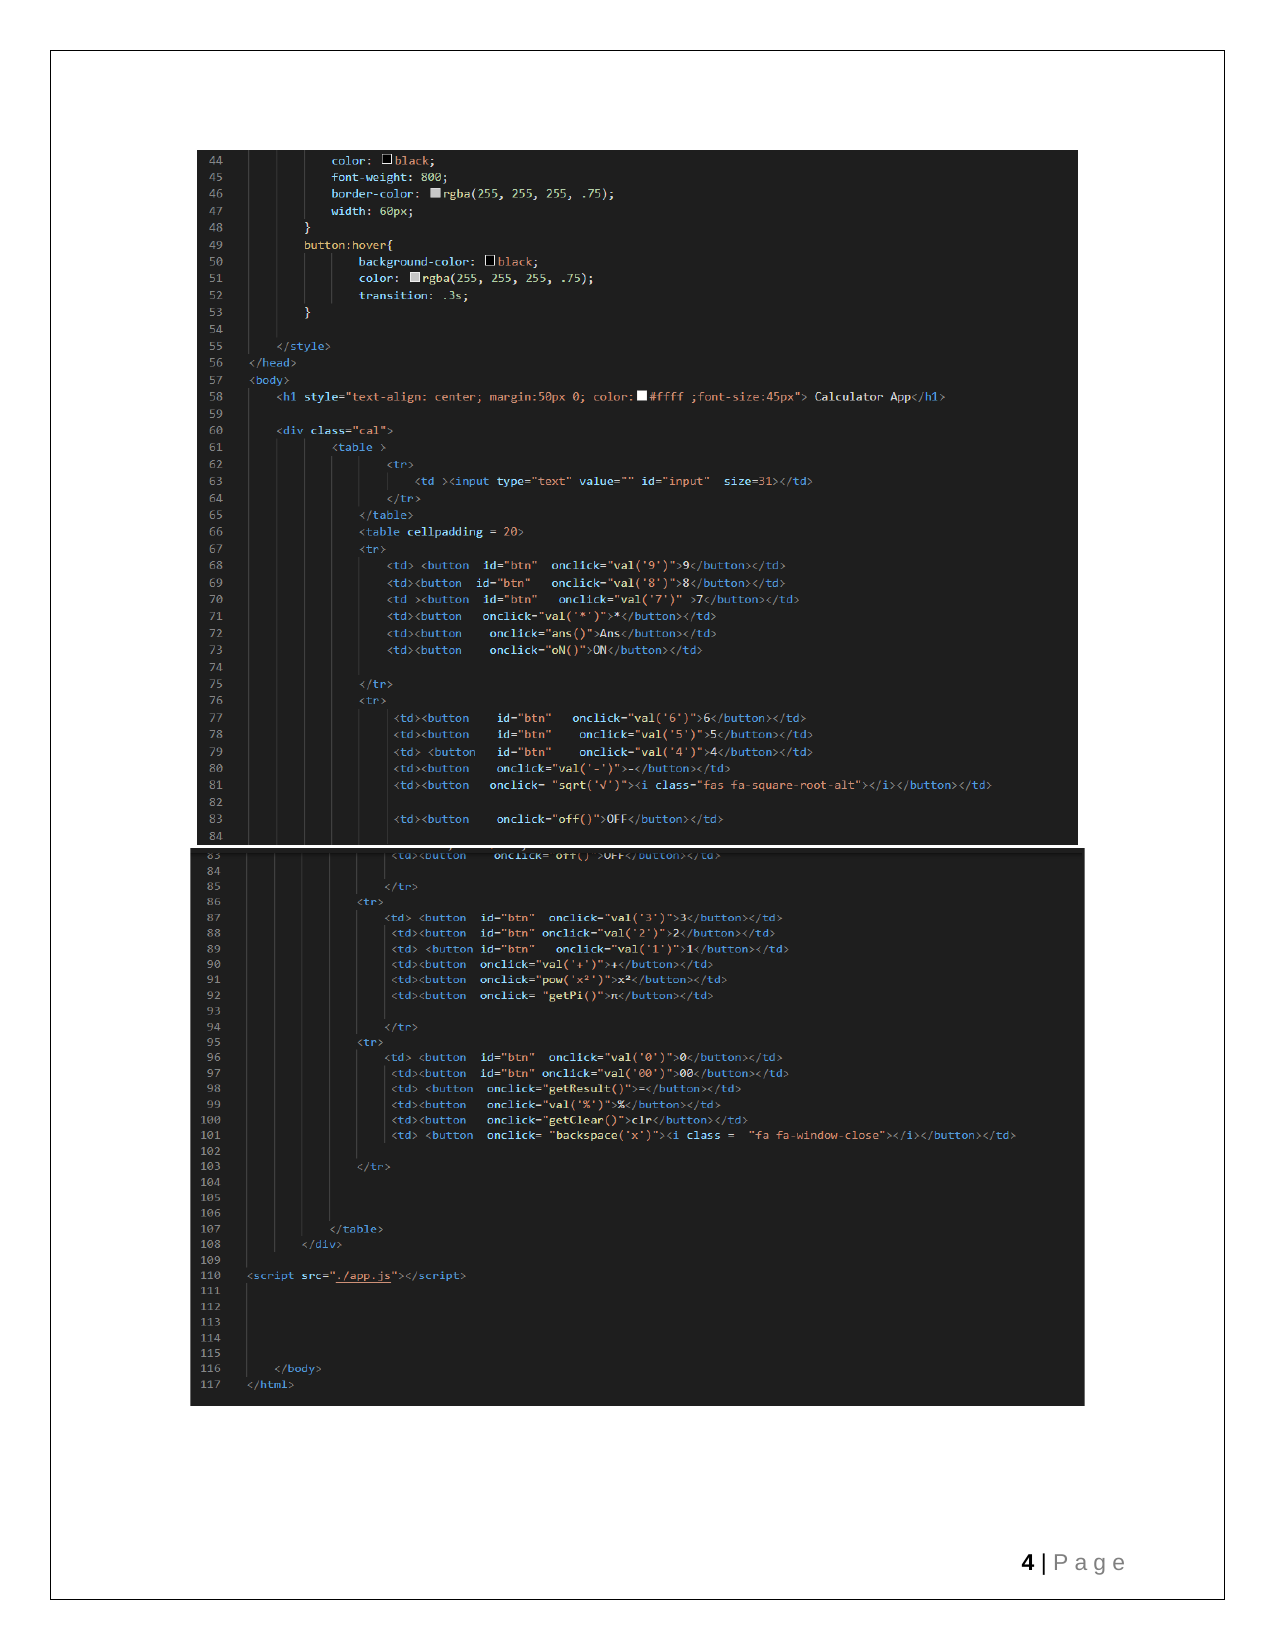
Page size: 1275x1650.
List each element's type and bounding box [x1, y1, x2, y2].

picture [197, 150, 1078, 845]
picture [190, 848, 1085, 1406]
